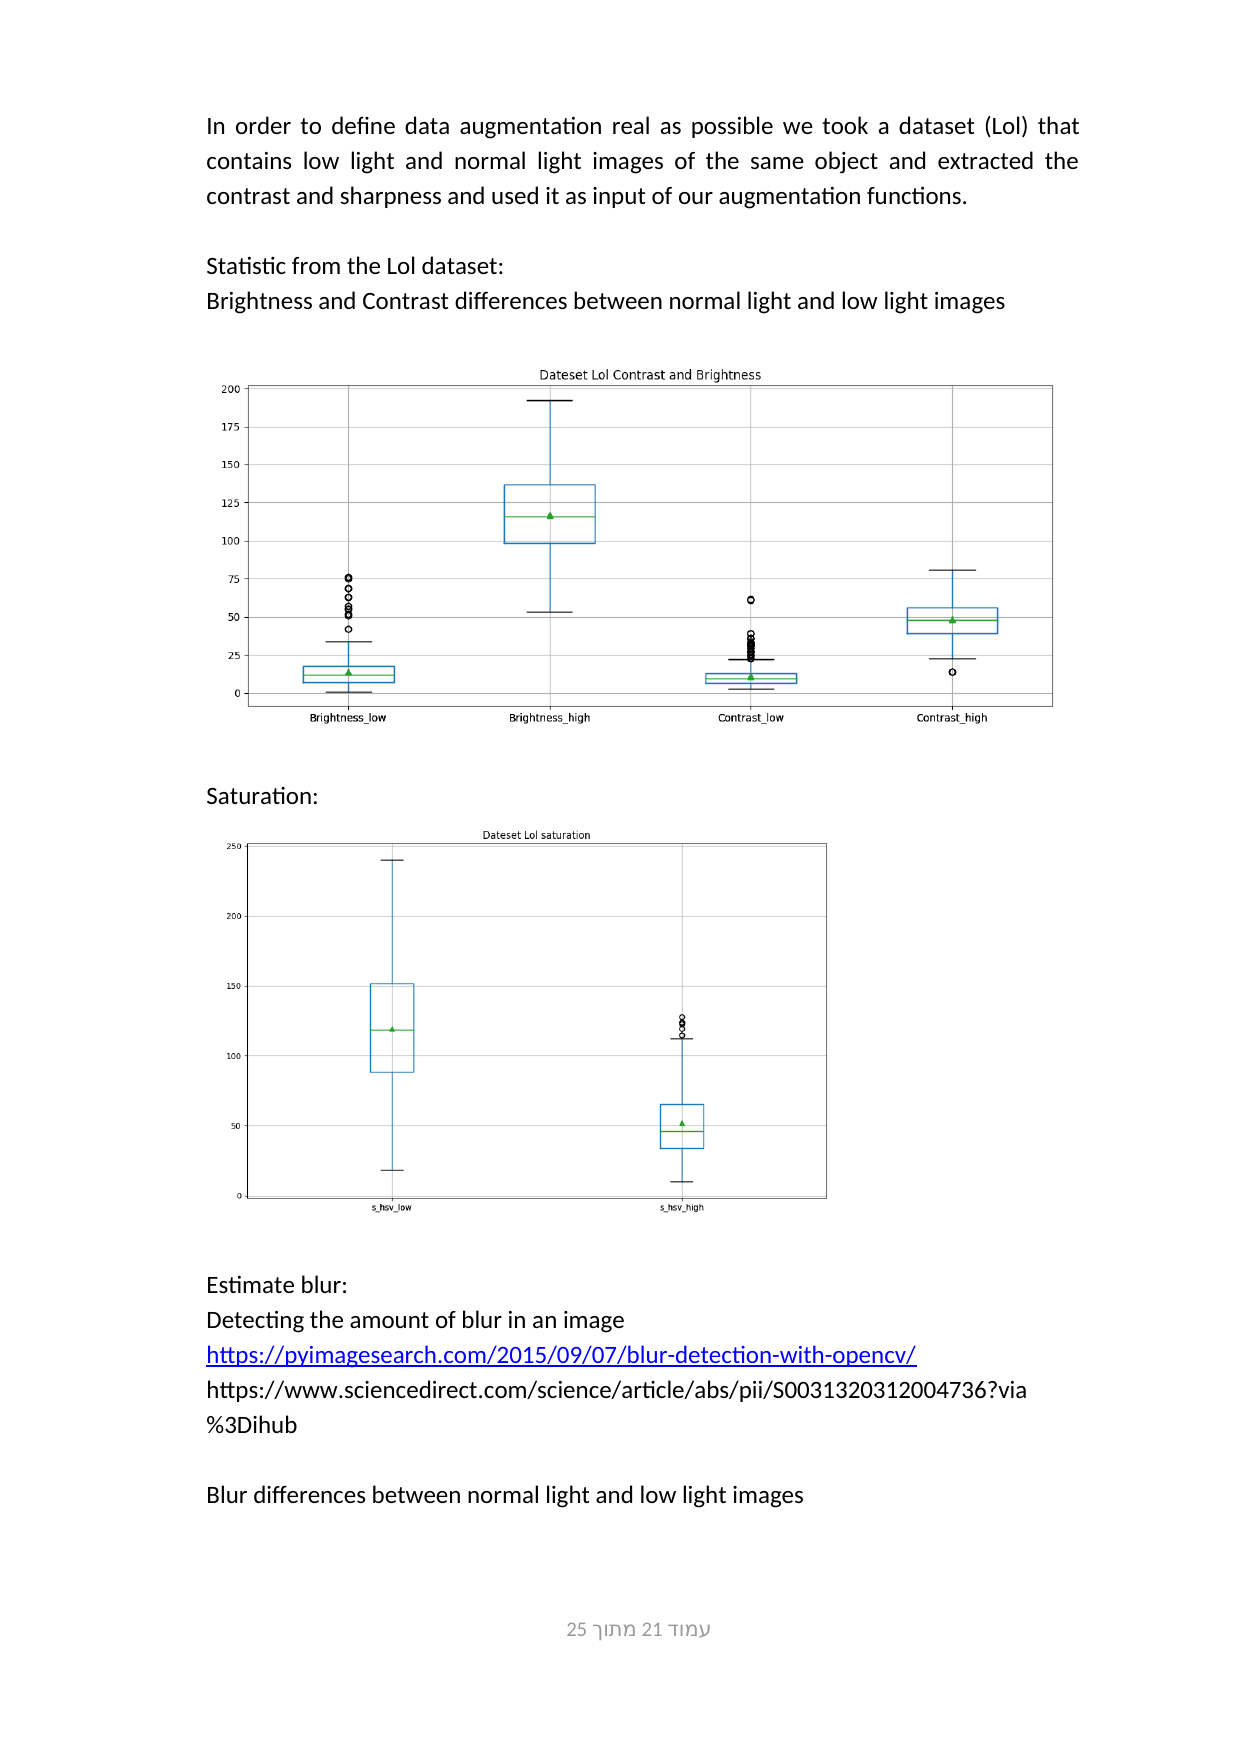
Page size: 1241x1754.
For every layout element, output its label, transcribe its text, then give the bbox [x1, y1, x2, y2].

text https://www.sciencedirect.com/science/article/abs/pii/S0031320312004736?via%3Dihub [206, 1374, 1081, 1440]
text Statistic from the Lol dataset: [206, 250, 1081, 281]
text Estimate blur: [206, 1269, 1081, 1300]
text Detecting the amount of blur in an image [206, 1304, 1081, 1335]
text Blur differences between normal light and low light images [206, 1479, 1081, 1510]
text https://pyimagesearch.com/2015/09/07/blur-detection-with-opencv/ [206, 1339, 1081, 1370]
picture [206, 355, 1081, 741]
picture [206, 815, 849, 1230]
text Brightness and Contrast differences between normal light and low light images [206, 285, 1081, 316]
text Saturation: [206, 781, 1081, 811]
text In order to define data augmentation real as possible we took a dataset (Lol) that contains low light and normal light images of the same object and extracted the contrast and sharpness and used it as input of our augmentation functions. [206, 110, 1081, 211]
